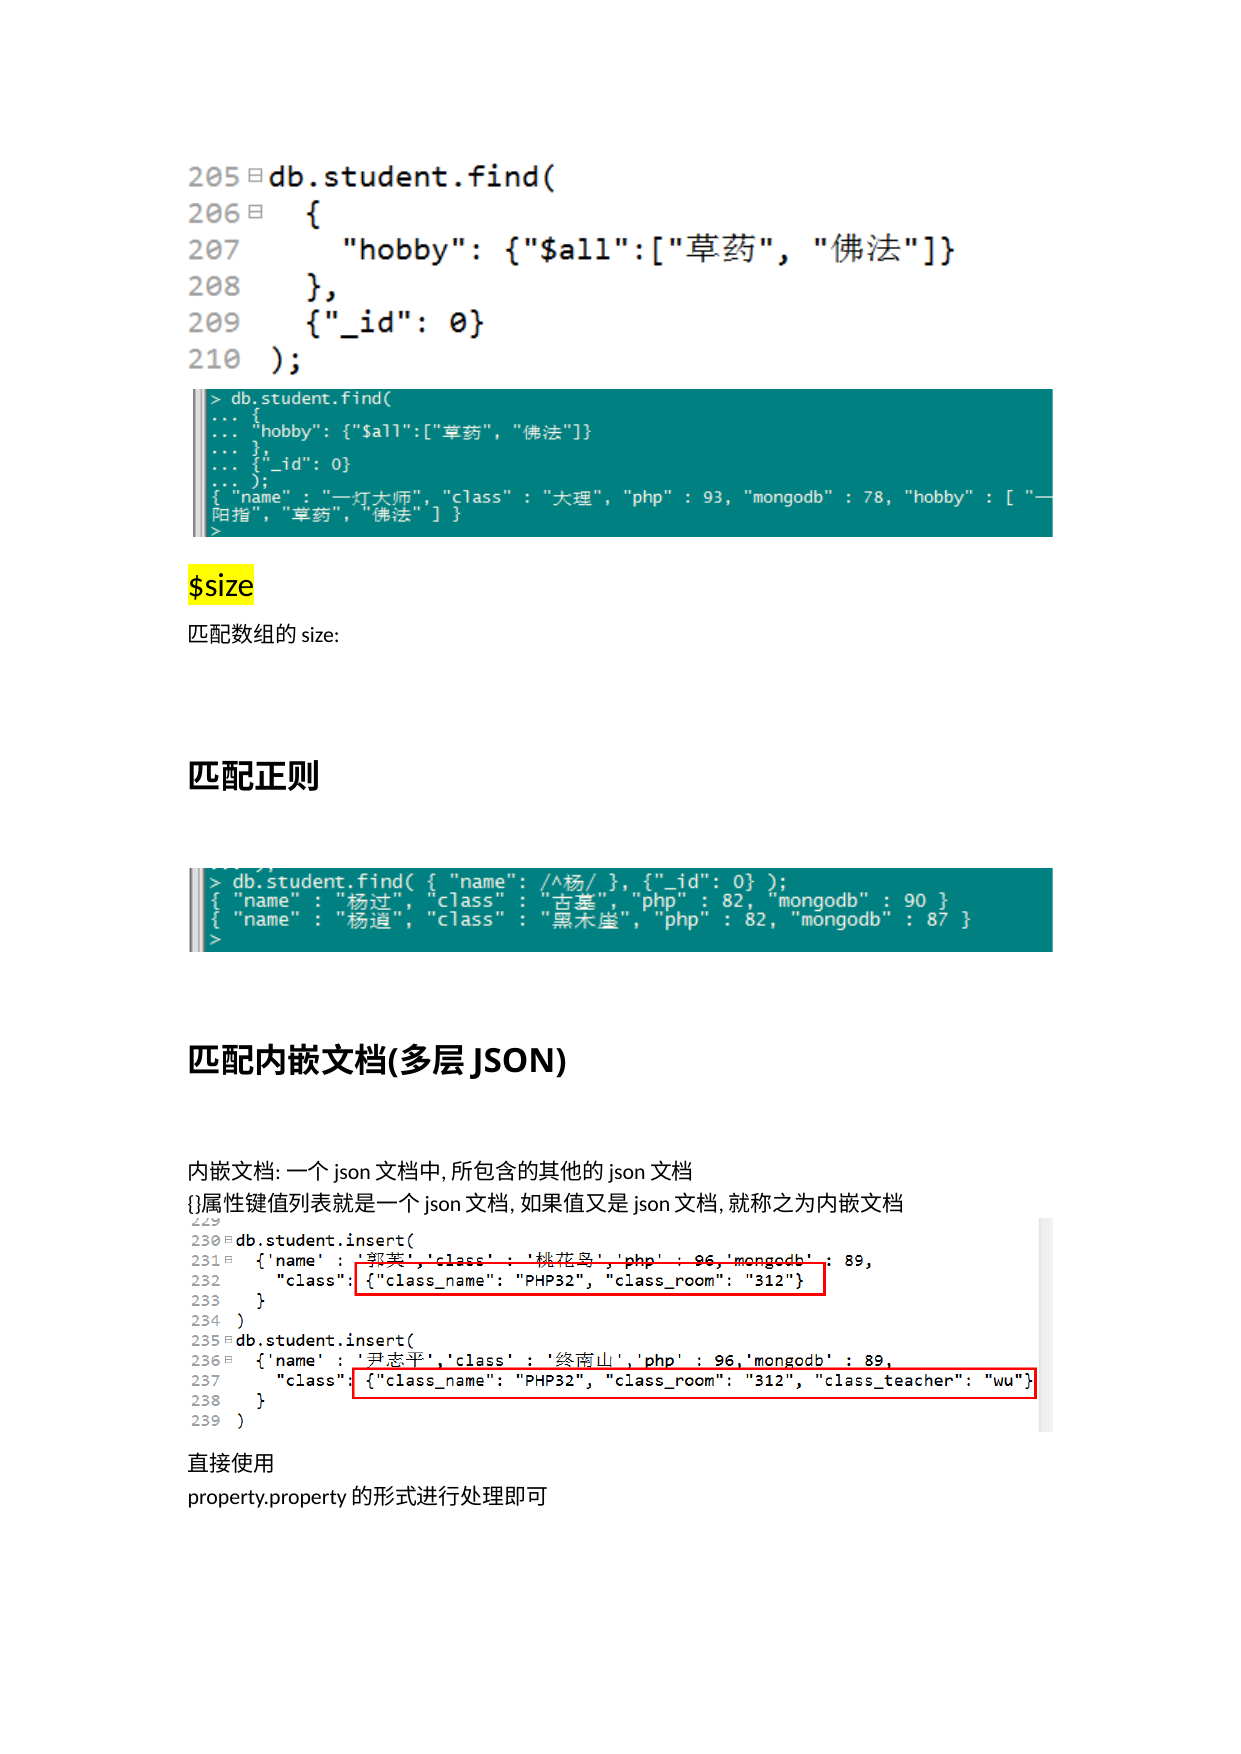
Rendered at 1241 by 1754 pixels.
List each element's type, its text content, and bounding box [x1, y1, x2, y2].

text 匹配数组的size: [187, 617, 1053, 649]
picture [187, 389, 1053, 537]
subtitle 匹配正则 [187, 742, 1053, 807]
text $size [187, 552, 1053, 617]
text 直接使用 [187, 1446, 1053, 1478]
text {}属性键值列表就是一个json文档, 如果值又是json文档, 就称之为内嵌文档 [187, 1186, 1053, 1218]
picture [187, 1218, 1053, 1432]
text property.property的形式进行处理即可 [187, 1478, 1053, 1511]
picture [187, 162, 1053, 381]
text 内嵌文档: 一个json文档中, 所包含的其他的json文档 [187, 1153, 1053, 1186]
picture [187, 868, 1053, 952]
subtitle 匹配内嵌文档(多层JSON) [187, 1026, 1053, 1091]
